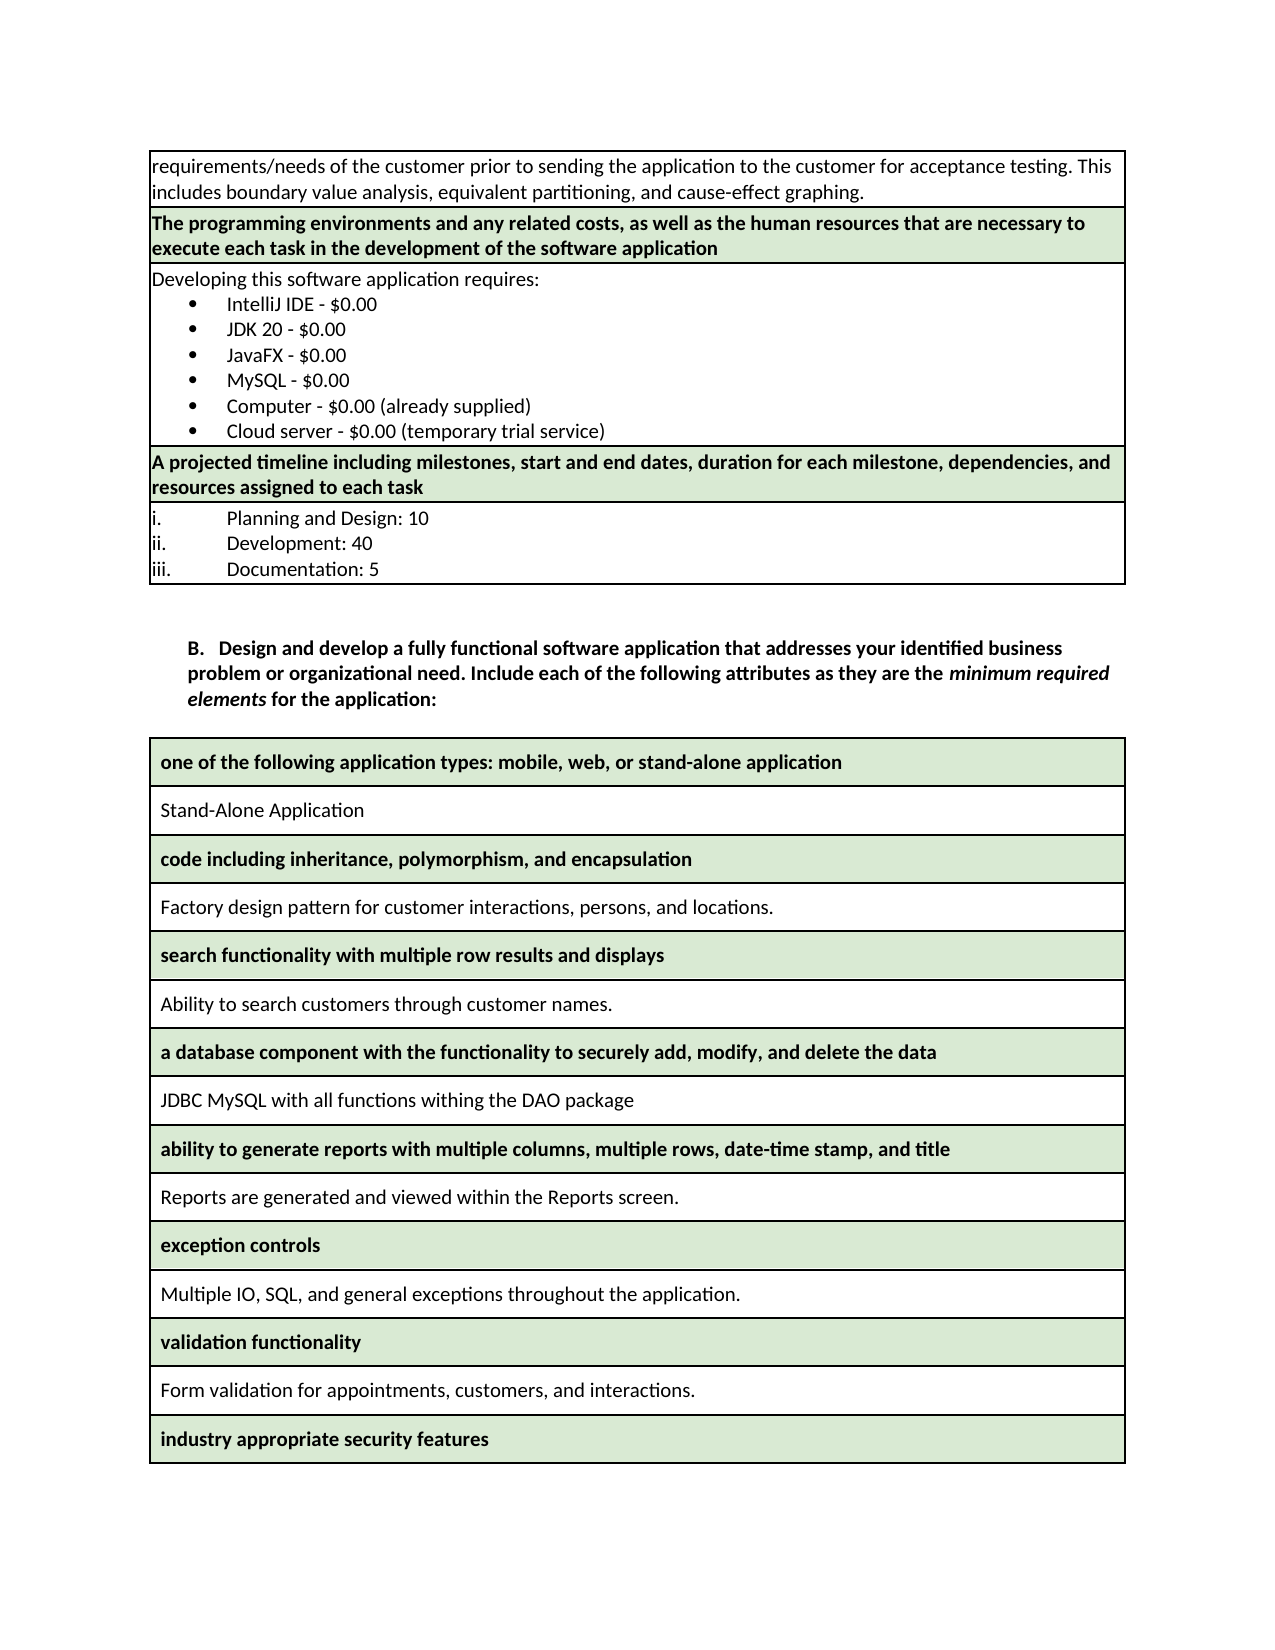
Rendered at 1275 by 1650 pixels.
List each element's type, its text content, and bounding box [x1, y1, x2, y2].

table_cell ability to generate reports with multiple columns, multiple rows, date-time stamp, and title [151, 1126, 1124, 1172]
table_cell Factory design pattern for customer interactions, persons, and locations. [151, 884, 1124, 930]
table_cell The programming environments and any related costs, as well as the human resources that are necessary to execute each task in the development of the software application [151, 208, 1124, 262]
table_cell JDBC MySQL with all functions withing the DAO package [151, 1077, 1124, 1123]
table_cell search functionality with multiple row results and displays [151, 932, 1124, 978]
table_cell exception controls [151, 1222, 1124, 1268]
text B. Design and develop a fully functional software application that addresses your identified business problem or organizational need. Include each of the following attributes as they are the minimum required elements for the application: [187, 635, 1125, 711]
table_cell Stand-Alone Application [151, 787, 1124, 833]
table_cell validation functionality [151, 1319, 1124, 1365]
table_cell a database component with the functionality to securely add, modify, and delete the data [151, 1029, 1124, 1075]
table_cell industry appropriate security features [151, 1416, 1124, 1462]
table_cell i. Planning and Design: 10 ii. Development: 40 iii. Documentation: 5 [151, 503, 1124, 583]
table_cell Developing this software application requires: IntelliJ IDE - $0.00 JDK 20 - $0.00 JavaFX - $0.00 MySQL - $0.00 Computer - $0.00 (already supplied) Cloud server - $0.00 (temporary trial service) [151, 264, 1124, 445]
table_cell Multiple IO, SQL, and general exceptions throughout the application. [151, 1271, 1124, 1317]
table_cell A projected timeline including milestones, start and end dates, duration for each milestone, dependencies, and resources assigned to each task [151, 447, 1124, 501]
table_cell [151, 152, 1124, 206]
table_header one of the following application types: mobile, web, or stand-alone application [151, 739, 1124, 785]
table_cell code including inheritance, polymorphism, and encapsulation [151, 836, 1124, 882]
table_cell Reports are generated and viewed within the Reports screen. [151, 1174, 1124, 1220]
table_cell Form validation for appointments, customers, and interactions. [151, 1367, 1124, 1413]
table_cell Ability to search customers through customer names. [151, 981, 1124, 1027]
